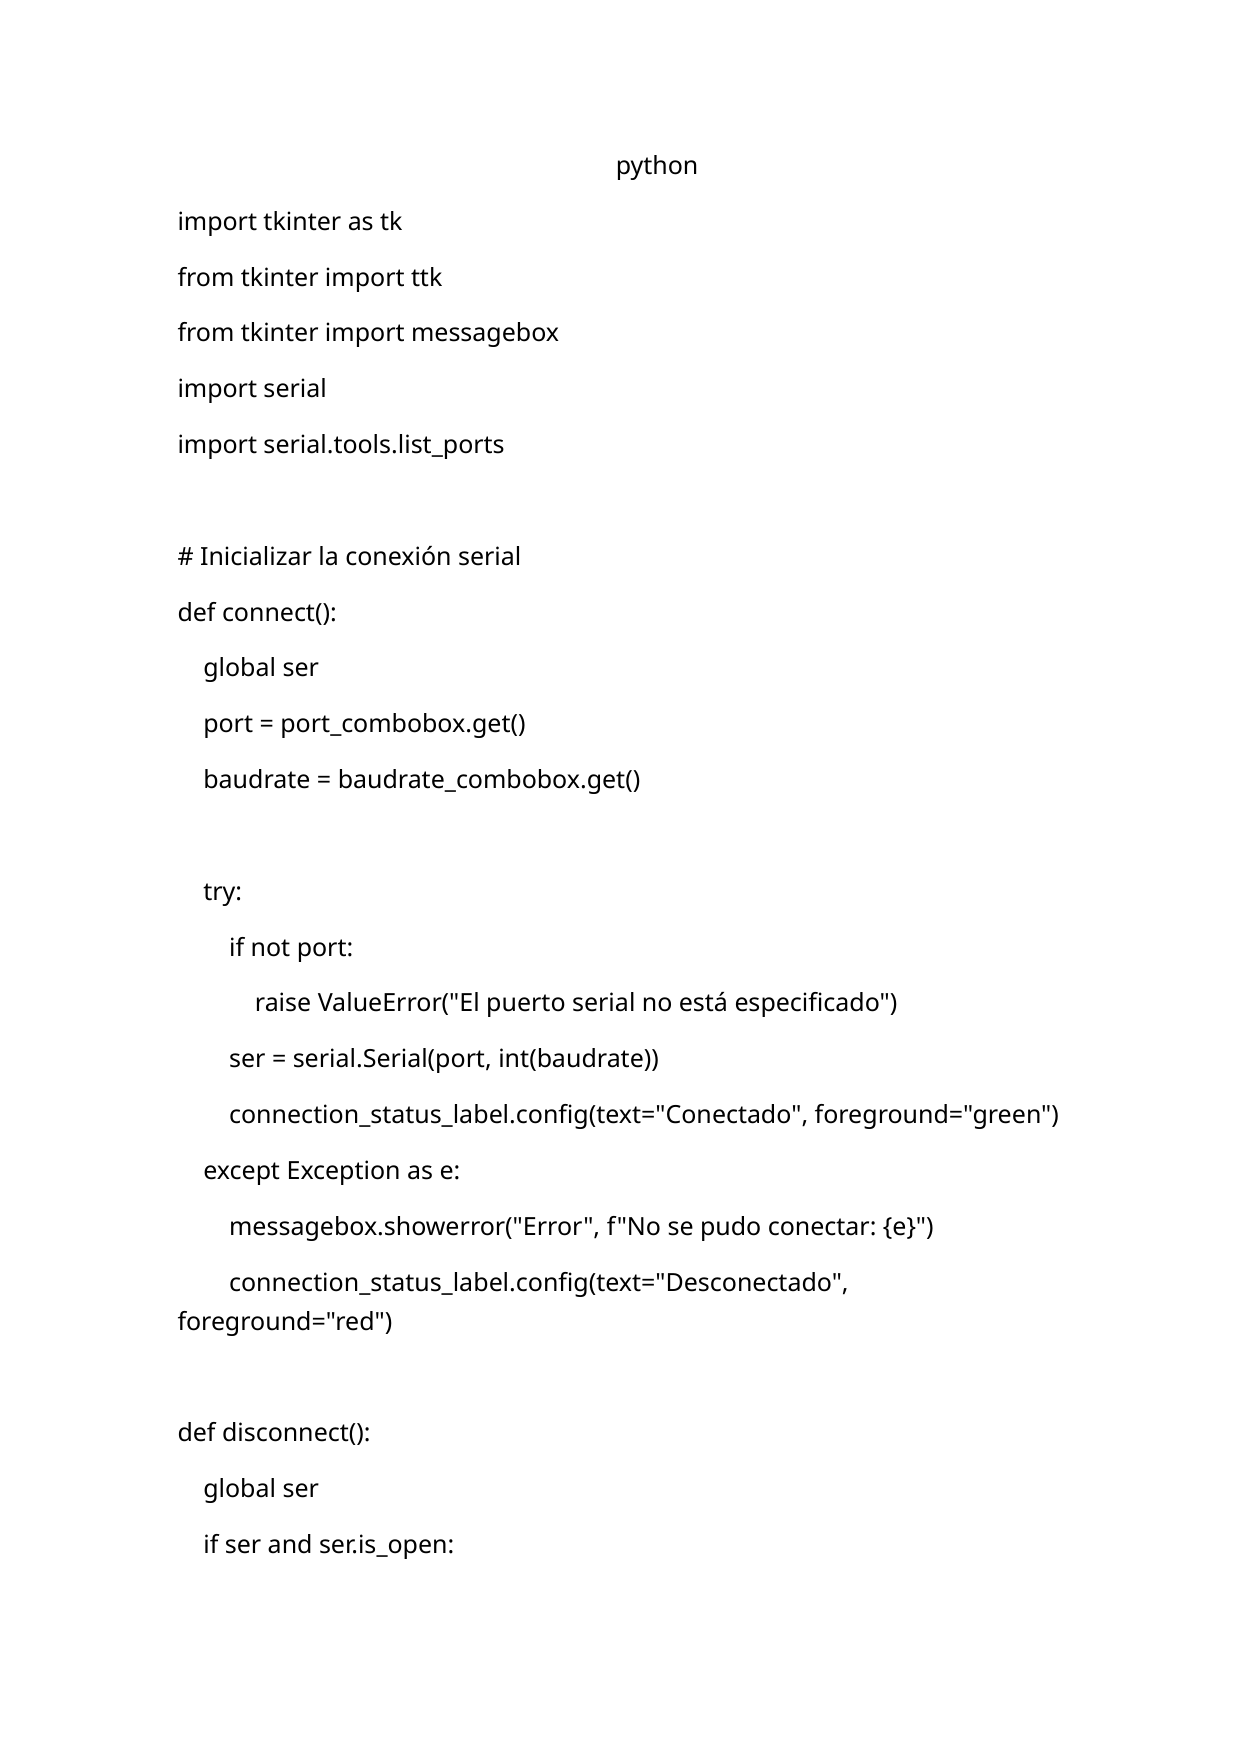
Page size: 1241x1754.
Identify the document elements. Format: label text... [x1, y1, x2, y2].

text except Exception as e: [177, 1153, 1063, 1187]
text raise ValueError("El puerto serial no está especificado") [177, 985, 1063, 1019]
text messagebox.showerror("Error", f"No se pudo conectar: {e}") [177, 1208, 1063, 1242]
text port = port_combobox.get() [177, 706, 1063, 740]
text if ser and ser.is_open: [177, 1527, 1063, 1561]
text ser = serial.Serial(port, int(baudrate)) [177, 1041, 1063, 1075]
text from tkinter import messagebox [177, 315, 1063, 349]
text def disconnect(): [177, 1415, 1063, 1449]
text import tkinter as tk [177, 203, 1063, 237]
text import serial.tools.list_ports [177, 427, 1063, 461]
text baudrate = baudrate_combobox.get() [177, 762, 1063, 796]
text # Inicializar la conexión serial [177, 538, 1063, 572]
text global ser [177, 650, 1063, 684]
text from tkinter import ttk [177, 259, 1063, 293]
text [177, 1264, 1063, 1337]
text def connect(): [177, 594, 1063, 628]
text import serial [177, 371, 1063, 405]
text connection_status_label.config(text="Conectado", foreground="green") [177, 1097, 1063, 1131]
text python [251, 148, 1063, 182]
text global ser [177, 1471, 1063, 1505]
text try: [177, 873, 1063, 907]
text if not port: [177, 929, 1063, 963]
